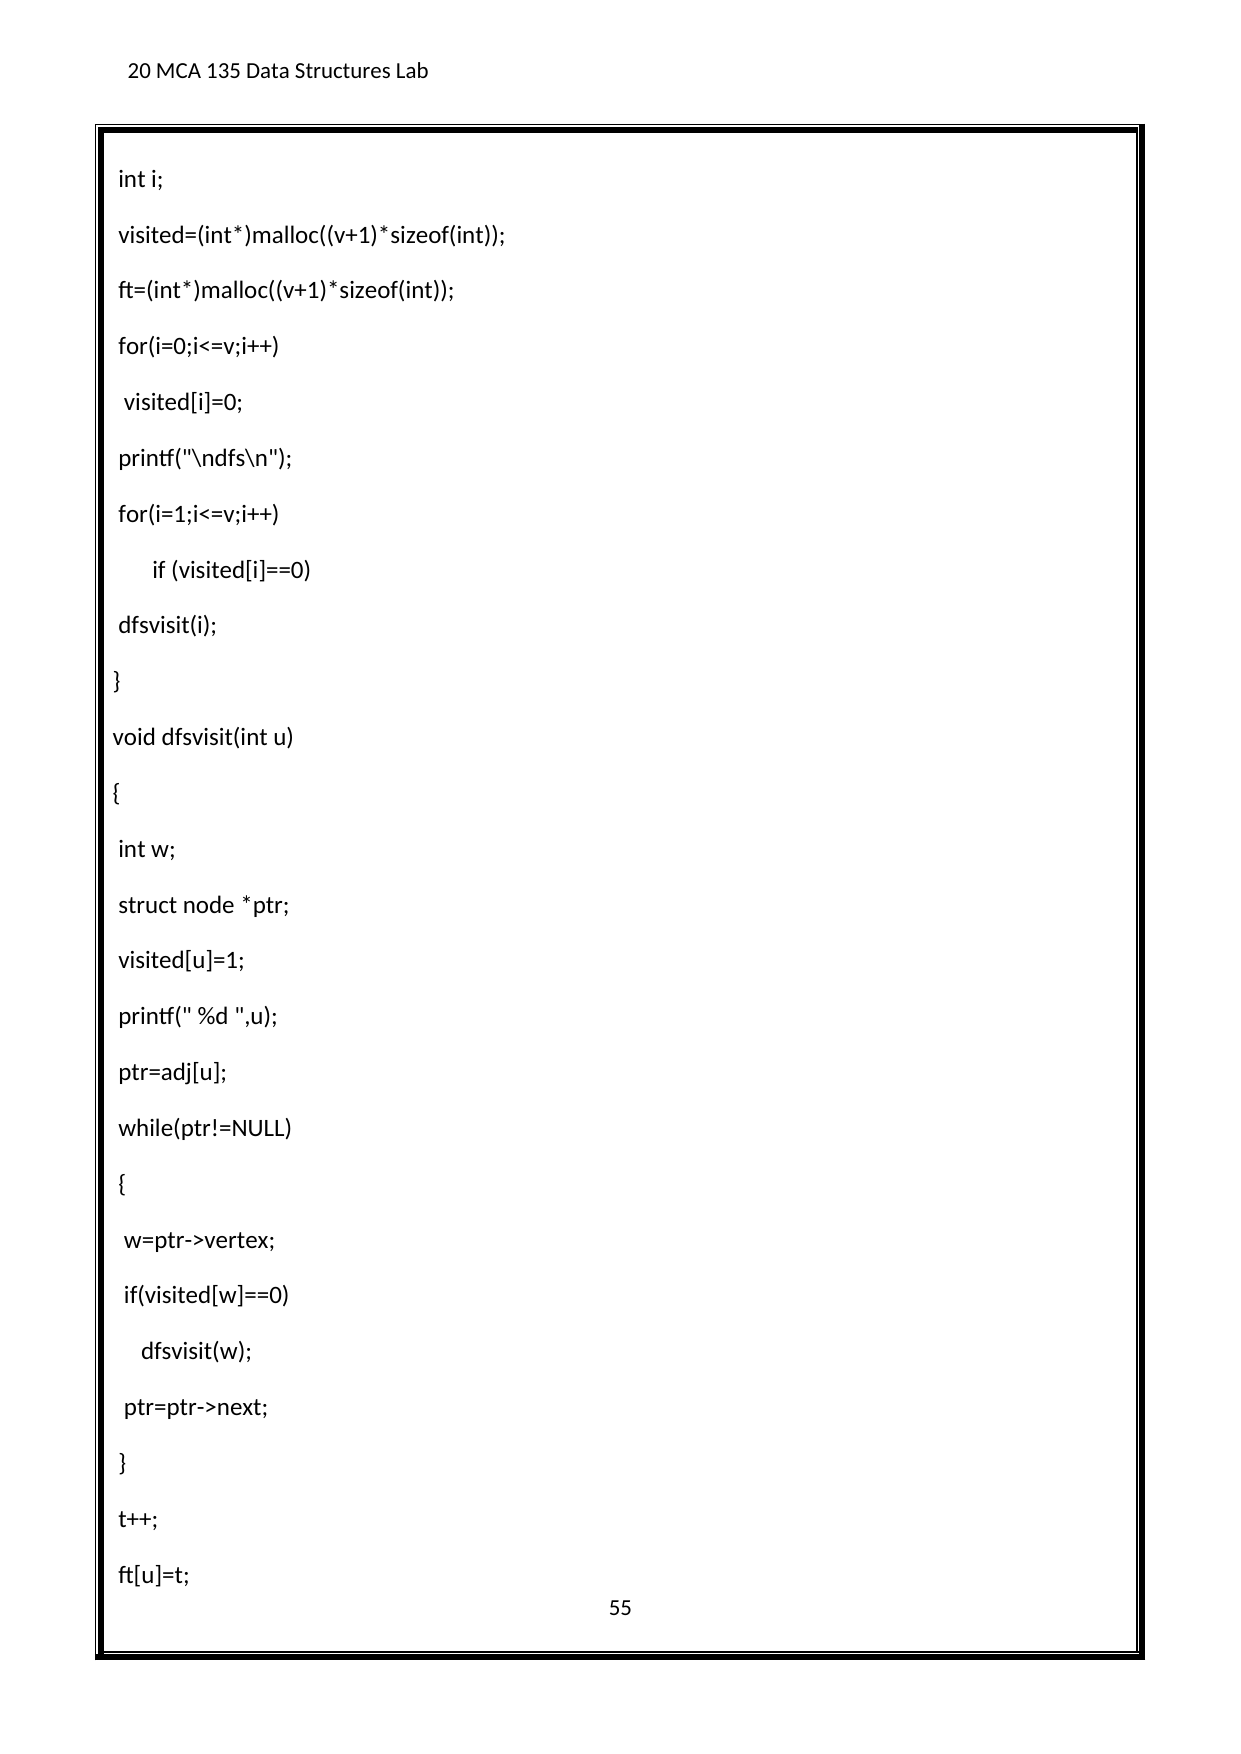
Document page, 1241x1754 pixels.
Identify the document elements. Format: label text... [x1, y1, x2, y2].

text int w; [112, 833, 1128, 863]
text visited[i]=0; [112, 386, 1128, 417]
text int i; [112, 163, 1128, 193]
text struct node *ptr; [112, 889, 1128, 919]
text w=ptr->vertex; [112, 1224, 1128, 1254]
text } [112, 666, 1128, 696]
text printf("\ndfs\n"); [112, 442, 1128, 473]
text dfsvisit(w); [112, 1336, 1128, 1366]
text } [112, 1447, 1128, 1478]
text visited[u]=1; [112, 945, 1128, 975]
text for(i=1;i<=v;i++) [112, 498, 1128, 528]
text if (visited[i]==0) [112, 554, 1128, 584]
text while(ptr!=NULL) [112, 1112, 1128, 1143]
text if(visited[w]==0) [112, 1280, 1128, 1310]
text dfsvisit(i); [112, 610, 1128, 640]
text void dfsvisit(int u) [112, 721, 1128, 752]
text visited=(int*)malloc((v+1)*sizeof(int)); [112, 219, 1128, 249]
text t++; [112, 1503, 1128, 1533]
text ft=(int*)malloc((v+1)*sizeof(int)); [112, 275, 1128, 305]
text for(i=0;i<=v;i++) [112, 331, 1128, 361]
text printf(" %d ",u); [112, 1001, 1128, 1031]
text { [112, 777, 1128, 808]
text ptr=adj[u]; [112, 1056, 1128, 1087]
text { [112, 1168, 1128, 1198]
text ptr=ptr->next; [112, 1391, 1128, 1422]
text ft[u]=t; [112, 1559, 1128, 1589]
